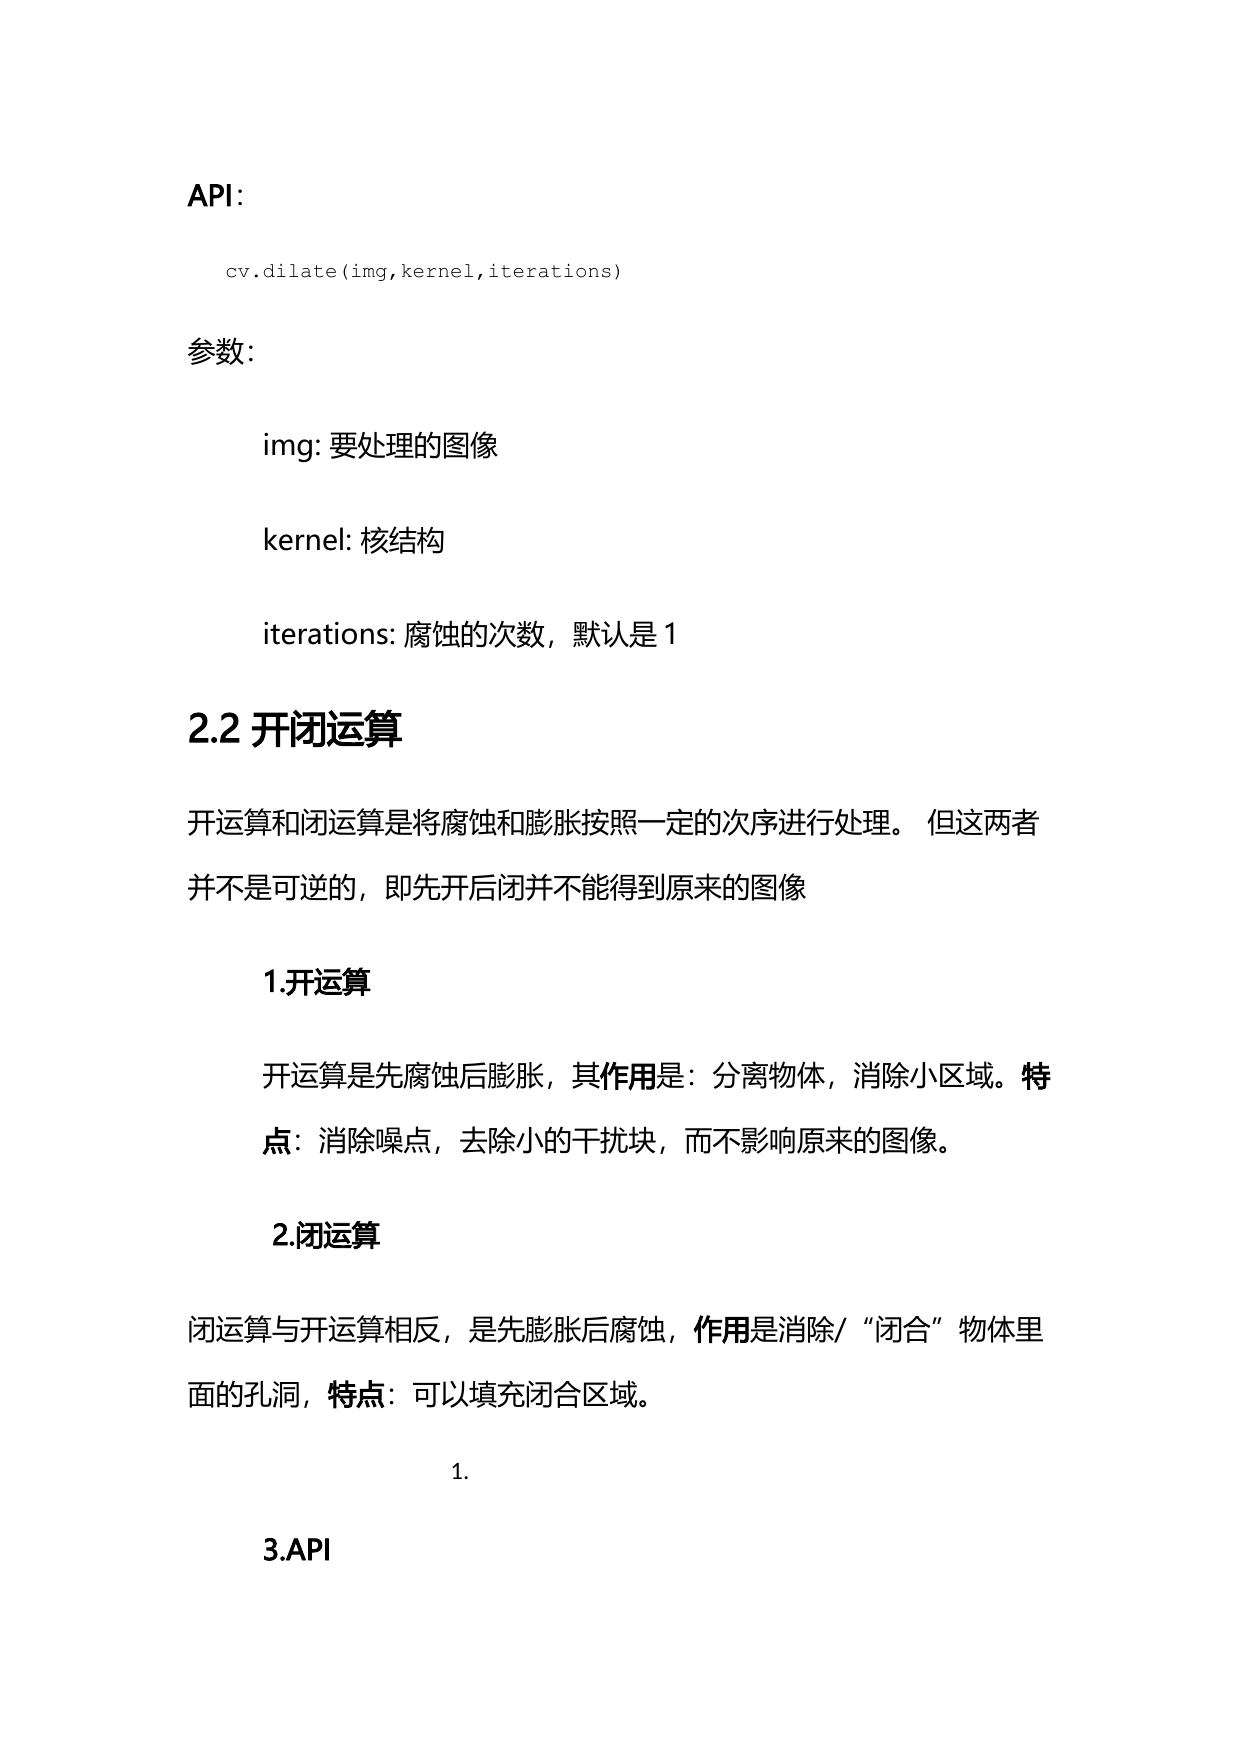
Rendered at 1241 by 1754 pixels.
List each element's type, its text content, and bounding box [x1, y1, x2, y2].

list 2.闭运算 [187, 1201, 1053, 1266]
text 1.开运算 [262, 948, 1053, 1013]
text 参数： [187, 318, 1053, 383]
text img: 要处理的图像 [262, 412, 1053, 477]
text 开运算是先腐蚀后膨胀，其作用是：分离物体，消除小区域。特点：消除噪点，去除小的干扰块，而不影响原来的图像。 [262, 1042, 1053, 1172]
text 3.API [262, 1516, 1053, 1581]
subtitle 2.2 开闭运算 [187, 694, 1053, 759]
text 开运算和闭运算是将腐蚀和膨胀按照一定的次序进行处理。 但这两者并不是可逆的，即先开后闭并不能得到原来的图像 [187, 789, 1053, 919]
text 闭运算与开运算相反，是先膨胀后腐蚀，作用是消除/“闭合”物体里面的孔洞，特点：可以填充闭合区域。 [187, 1295, 1053, 1425]
text iterations: 腐蚀的次数，默认是1 [262, 600, 1053, 665]
text kernel: 核结构 [262, 506, 1053, 571]
text cv.dilate(img,kernel,iterations) [187, 256, 1053, 289]
text API： [187, 162, 1053, 227]
